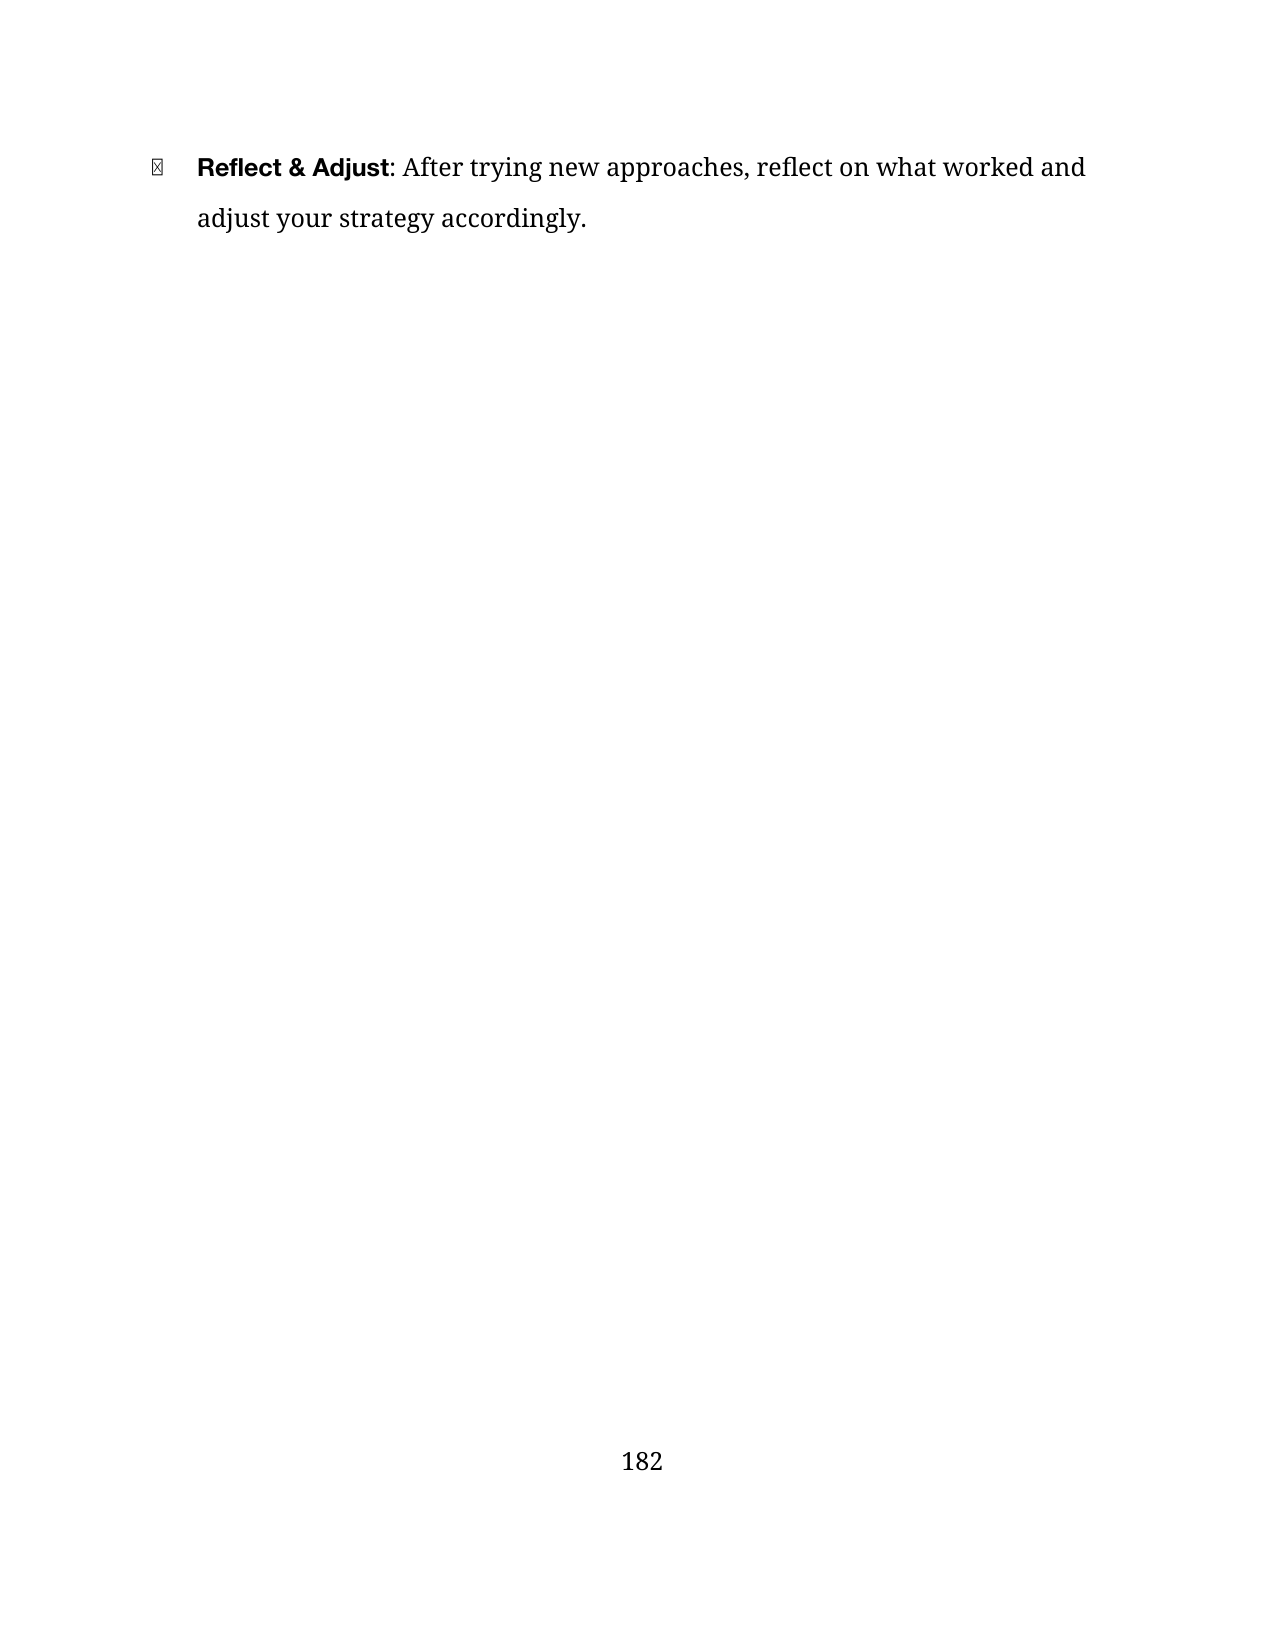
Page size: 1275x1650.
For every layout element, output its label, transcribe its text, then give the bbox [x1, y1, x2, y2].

text ✅ Reflect & Adjust: After trying new approaches, reflect on what worked and adjust your strategy accordingly. [150, 150, 1134, 235]
